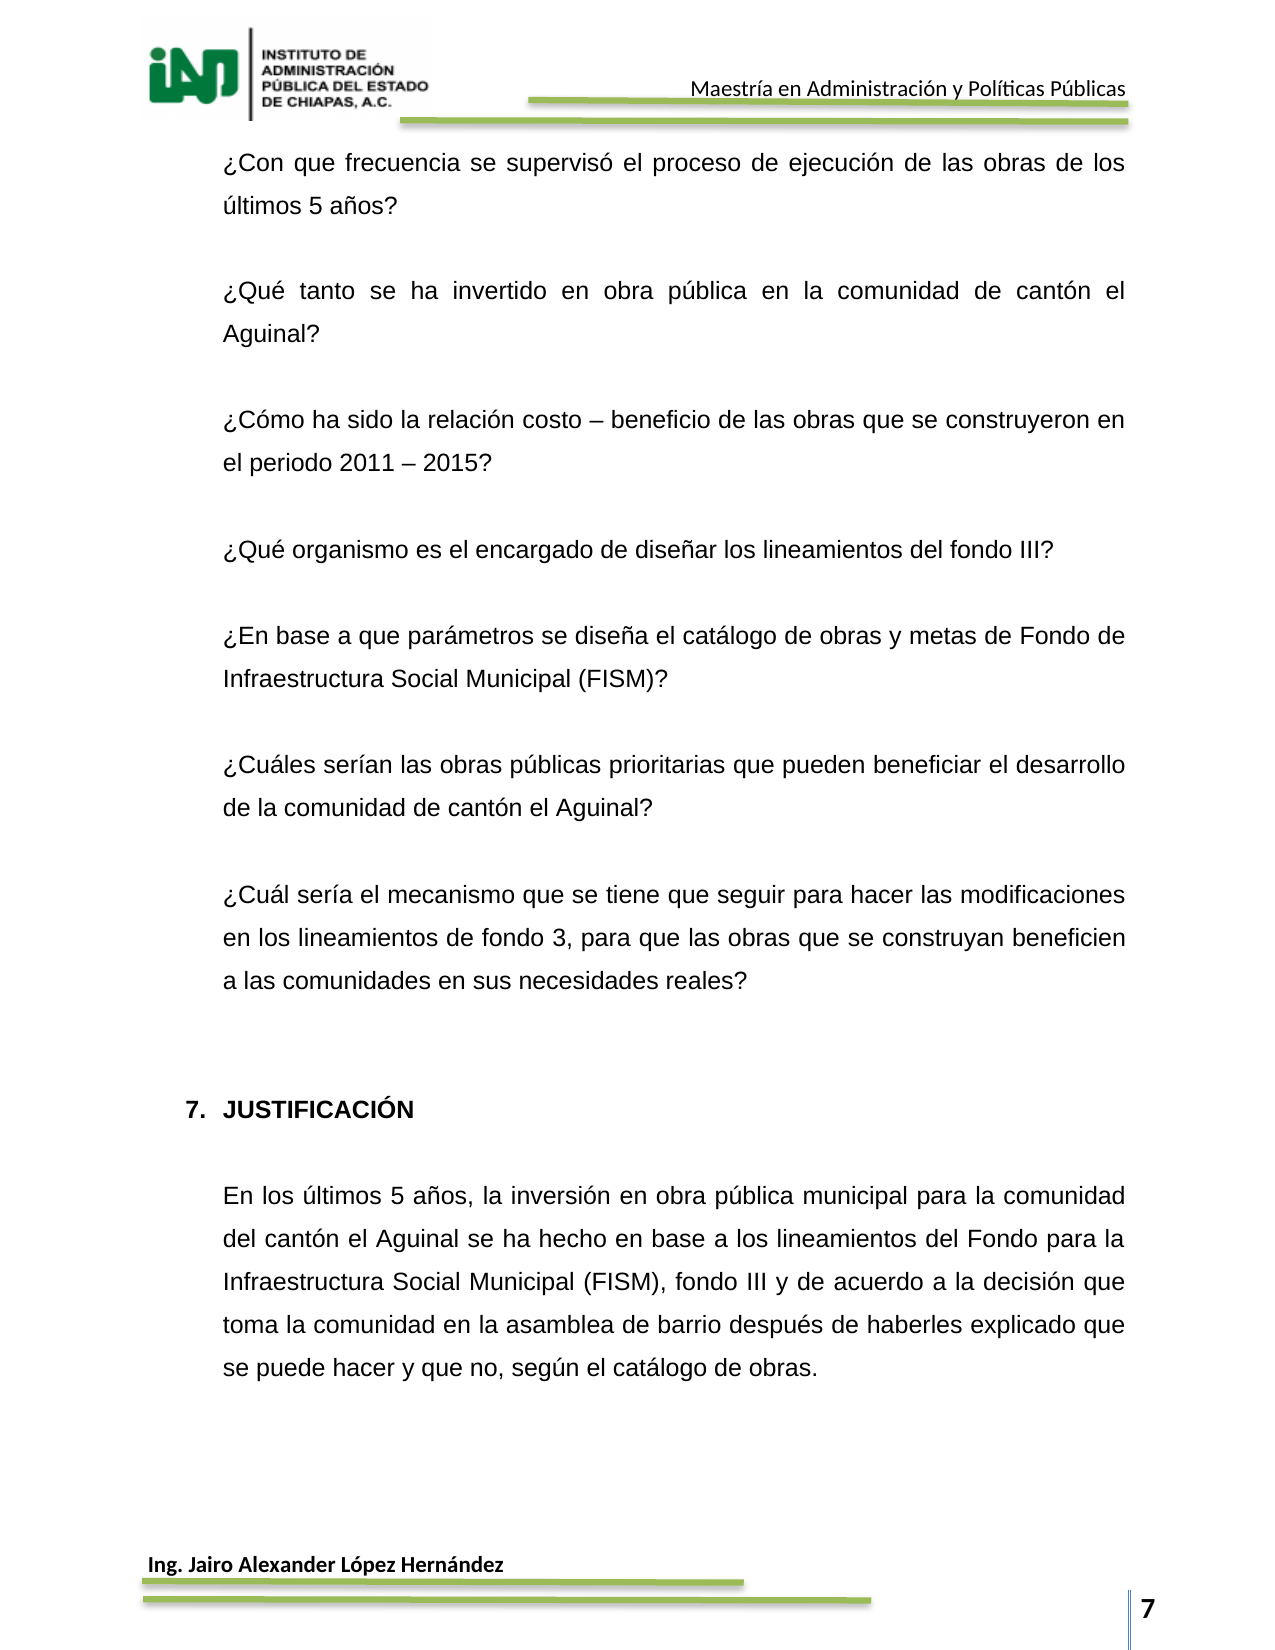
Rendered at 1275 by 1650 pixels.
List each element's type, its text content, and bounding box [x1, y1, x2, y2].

text ¿Qué organismo es el encargado de diseñar los lineamientos del fondo III? [223, 535, 1127, 563]
text ¿Cuál sería el mecanismo que se tiene que seguir para hacer las modificaciones en los lineamientos de fondo 3, para que las obras que se construyan beneficien a las comunidades en sus necesidades reales? [223, 880, 1127, 995]
text ¿Cómo ha sido la relación costo – beneficio de las obras que se construyeron en el periodo 2011 – 2015? [223, 405, 1127, 477]
text ¿Con que frecuencia se supervisó el proceso de ejecución de las obras de los últimos 5 años? [223, 148, 1127, 219]
text ¿Qué tanto se ha invertido en obra pública en la comunidad de cantón el Aguinal? [223, 276, 1127, 348]
list JUSTIFICACIÓN [185, 1094, 1127, 1123]
list En los últimos 5 años, la inversión en obra pública municipal para la comunidad del cantón el Aguinal se ha hecho en base a los lineamientos del Fondo para la Infraestructura Social Municipal (FISM), fondo III y de acuerdo a la decisión que toma la comunidad en la asamblea de barrio después de haberles explicado que se puede hacer y que no, según el catálogo de obras. [223, 1181, 1127, 1382]
text ¿Cuáles serían las obras públicas prioritarias que pueden beneficiar el desarrollo de la comunidad de cantón el Aguinal? [223, 750, 1127, 822]
picture [140, 17, 433, 121]
text ¿En base a que parámetros se diseña el catálogo de obras y metas de Fondo de Infraestructura Social Municipal (FISM)? [223, 621, 1127, 693]
